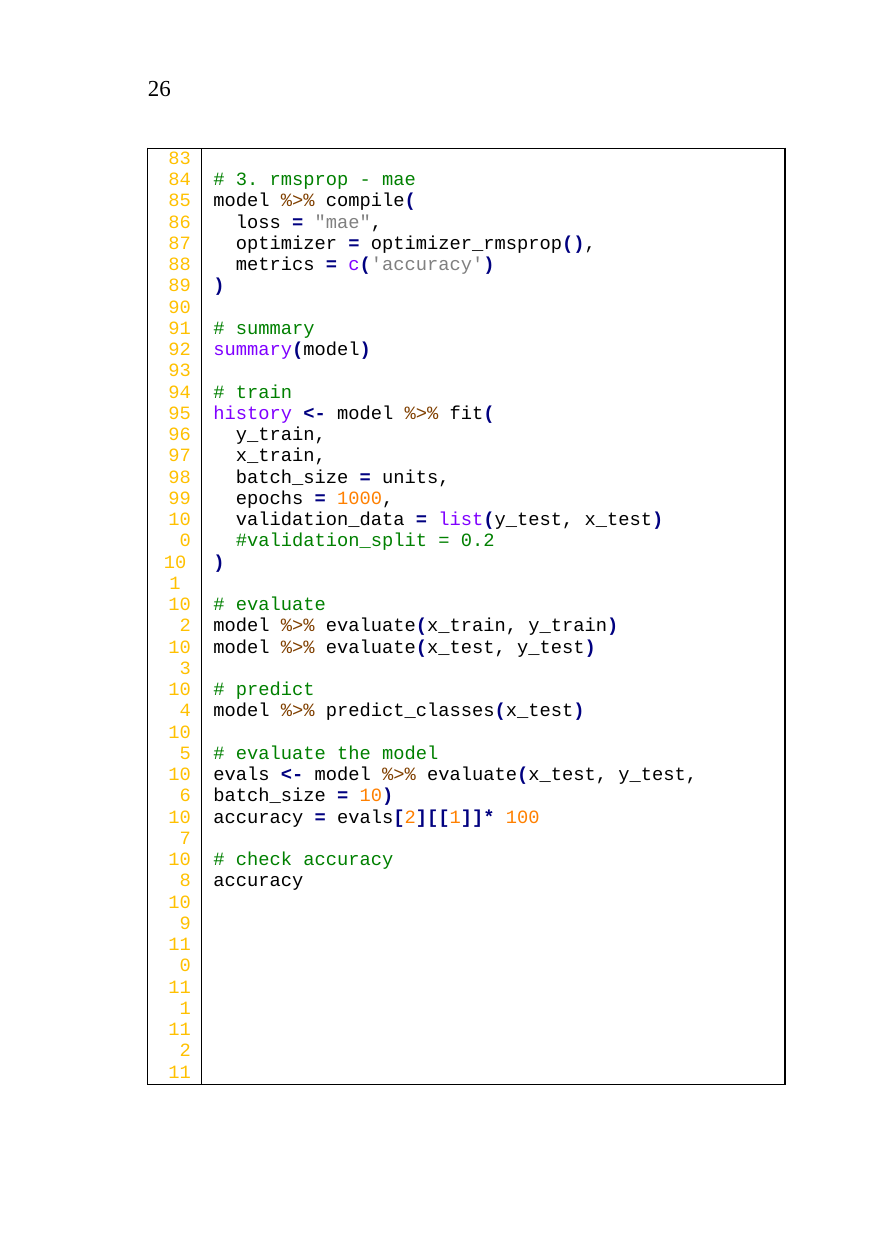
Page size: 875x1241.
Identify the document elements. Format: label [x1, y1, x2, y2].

table_header [202, 149, 784, 1084]
table_header [148, 149, 201, 1084]
